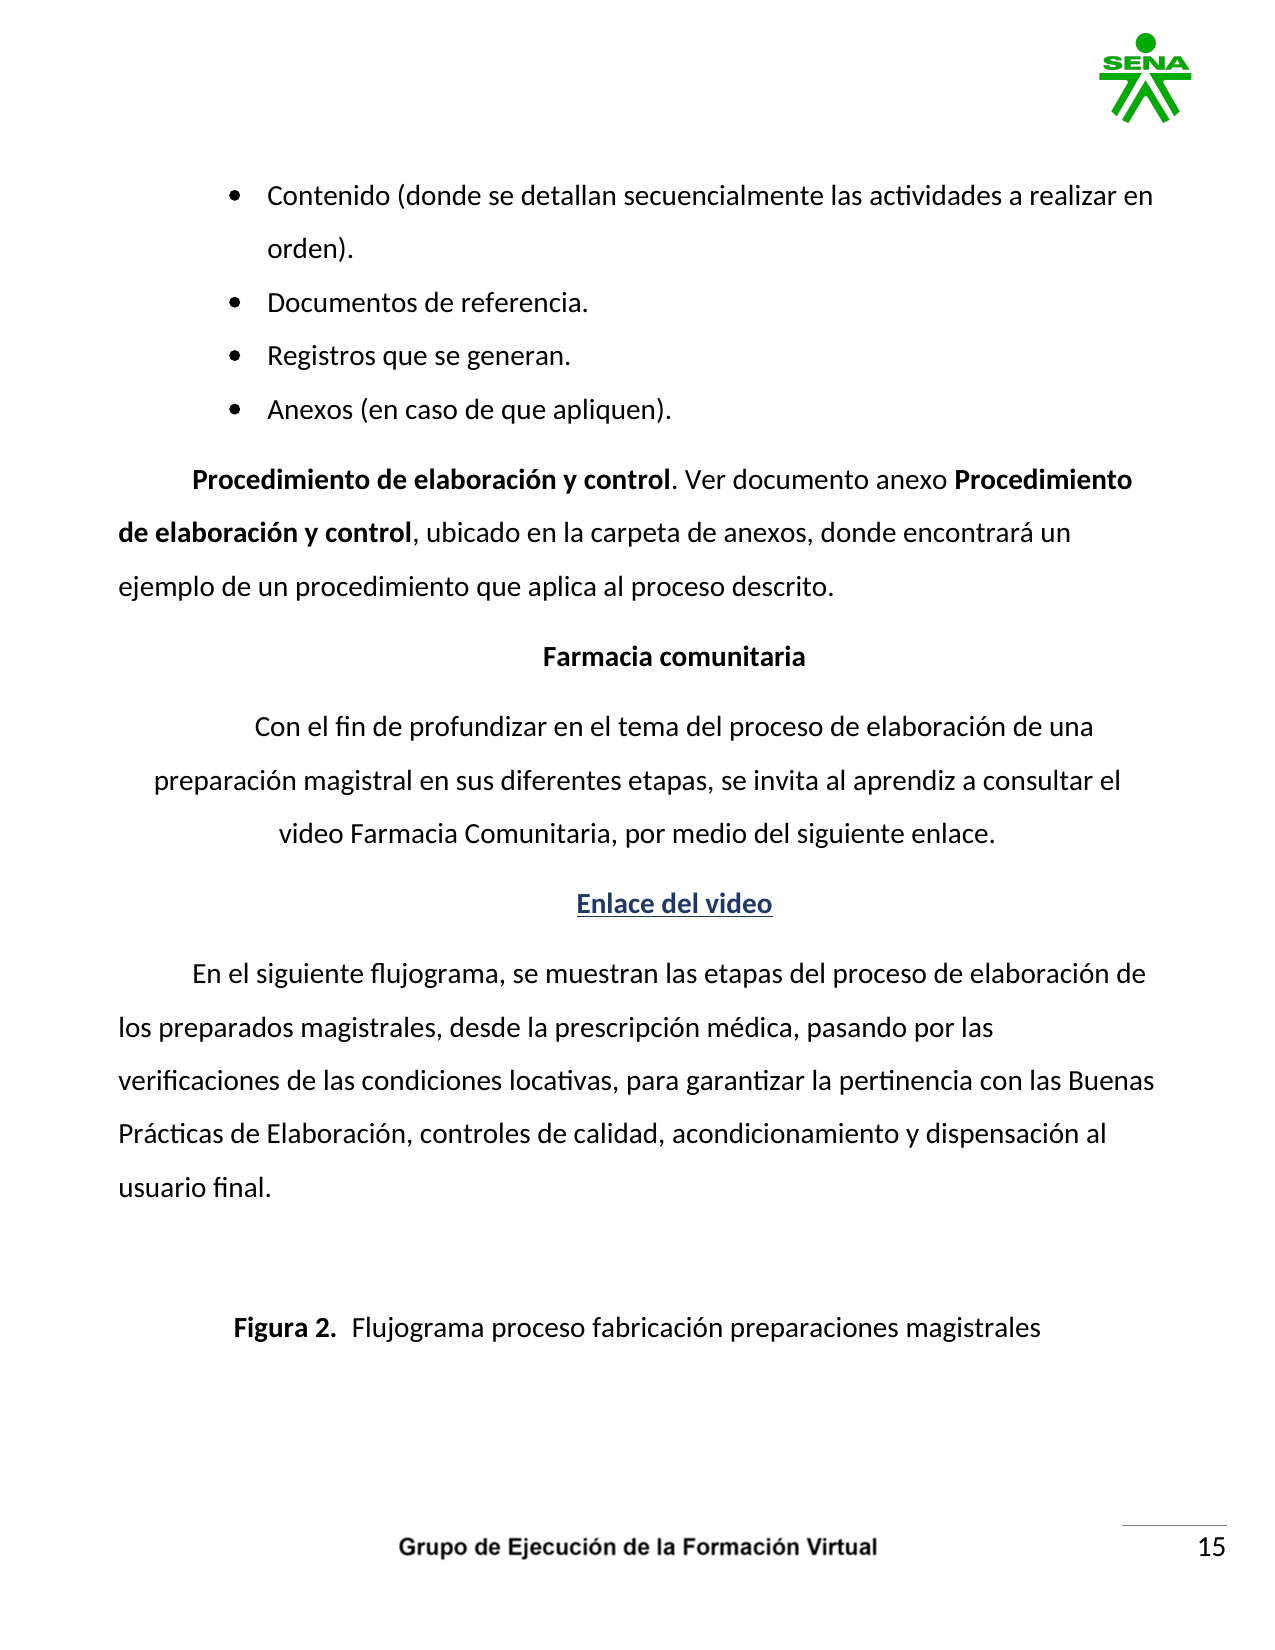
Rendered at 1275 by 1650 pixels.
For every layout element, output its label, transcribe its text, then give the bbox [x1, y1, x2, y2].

text Farmacia comunitaria [118, 638, 1157, 674]
text Con el fin de profundizar en el tema del proceso de elaboración de una preparación magistral en sus diferentes etapas, se invita al aprendiz a consultar el video Farmacia Comunitaria, por medio del siguiente enlace. [118, 708, 1157, 851]
text En el siguiente flujograma, se muestran las etapas del proceso de elaboración de los preparados magistrales, desde la prescripción médica, pasando por las verificaciones de las condiciones locativas, para garantizar la pertinencia con las Buenas Prácticas de Elaboración, controles de calidad, acondicionamiento y dispensación al usuario final. [118, 955, 1157, 1204]
text Enlace del video [118, 885, 1157, 921]
picture [0, 1486, 1275, 1598]
text Procedimiento de elaboración y control. Ver documento anexo Procedimiento de elaboración y control, ubicado en la carpeta de anexos, donde encontrará un ejemplo de un procedimiento que aplica al proceso descrito. [118, 461, 1157, 603]
text Flujograma proceso fabricación preparaciones magistrales [118, 1309, 1157, 1345]
list Anexos (en caso de que apliquen). [229, 391, 1157, 427]
picture [1099, 33, 1192, 123]
list Registros que se generan. [229, 337, 1157, 373]
list Contenido (donde se detallan secuencialmente las actividades a realizar en orden). [229, 177, 1157, 266]
list Documentos de referencia. [229, 284, 1157, 320]
